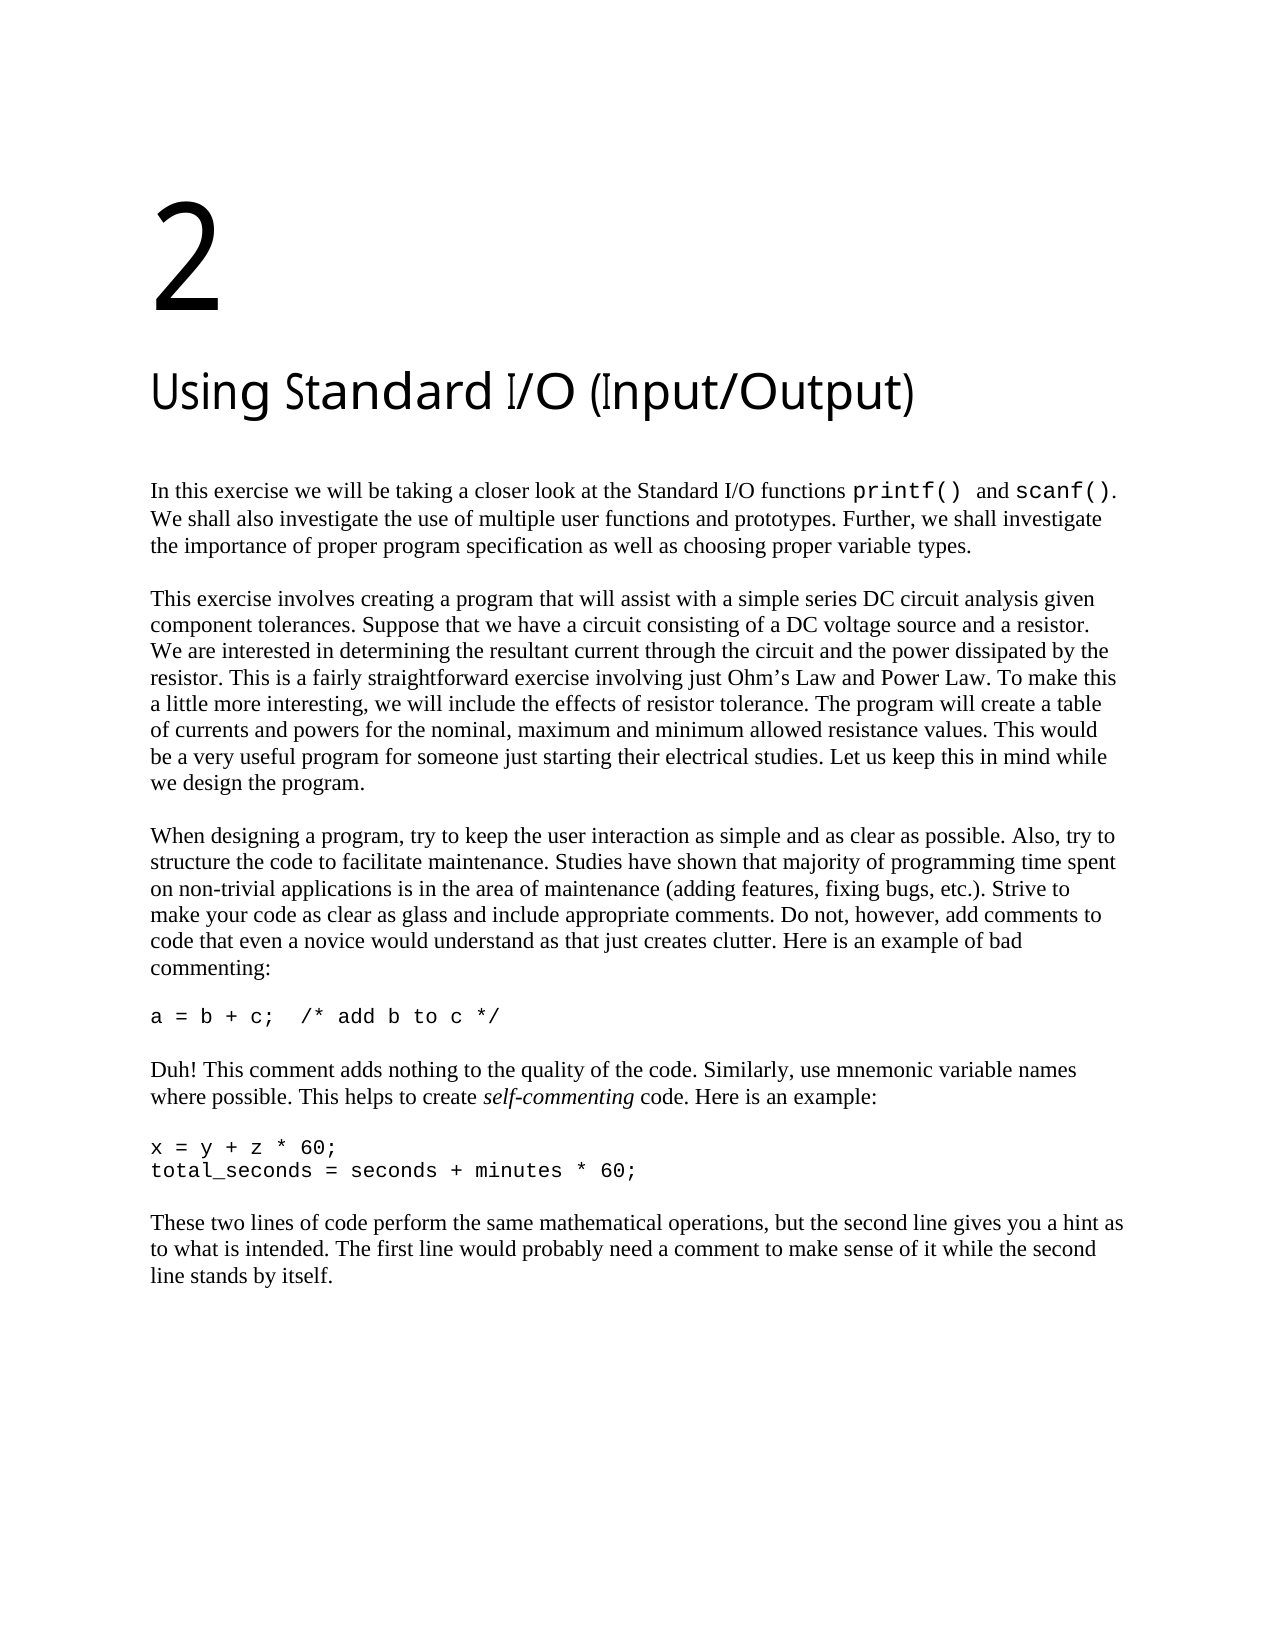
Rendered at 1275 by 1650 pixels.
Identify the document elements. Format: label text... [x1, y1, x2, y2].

text In this exercise we will be taking a closer look at the Standard I/O functions printf() and scanf(). We shall also investigate the use of multiple user functions and prototypes. Further, we shall investigate the importance of proper program specification as well as choosing proper variable types. [150, 477, 1120, 558]
text total_seconds = seconds + minutes * 60; [150, 1159, 1137, 1183]
text When designing a program, try to keep the user interaction as simple and as clear as possible. Also, try to structure the code to facilitate maintenance. Studies have shown that majority of programming time spent on non-trivial applications is in the area of maintenance (adding features, fixing bugs, etc.). Strive to make your code as clear as glass and include appropriate comments. Do not, however, add comments to code that even a novice would understand as that just creates clutter. Here is an example of bad commenting: [150, 822, 1119, 980]
text These two lines of code perform the same mathematical operations, but the second line gives you a hint as to what is intended. The first line would probably need a comment to make sense of it while the second line stands by itself. [150, 1209, 1128, 1288]
text Duh! This comment adds nothing to the quality of the code. Similarly, use mnemonic variable names where possible. This helps to create self-commenting code. Here is an example: [150, 1056, 1120, 1109]
text a = b + c; /* add b to c */ [150, 1006, 1137, 1030]
text Using Standard I/O (Input/Output) [150, 356, 1137, 424]
text x = y + z * 60; [150, 1136, 1137, 1159]
text This exercise involves creating a program that will assist with a simple series DC circuit analysis given component tolerances. Suppose that we have a circuit consisting of a DC voltage source and a resistor. We are interested in determining the resultant current through the circuit and the power dissipated by the resistor. This is a fairly straightforward exercise involving just Ohm’s Law and Power Law. To make this a little more interesting, we will include the effects of resistor tolerance. The program will create a table of currents and powers for the nominal, maximum and minimum allowed resistance values. This would be a very useful program for someone just starting their electrical studies. Let us keep this in mind while we design the program. [150, 584, 1119, 795]
text 2 [150, 150, 1137, 354]
